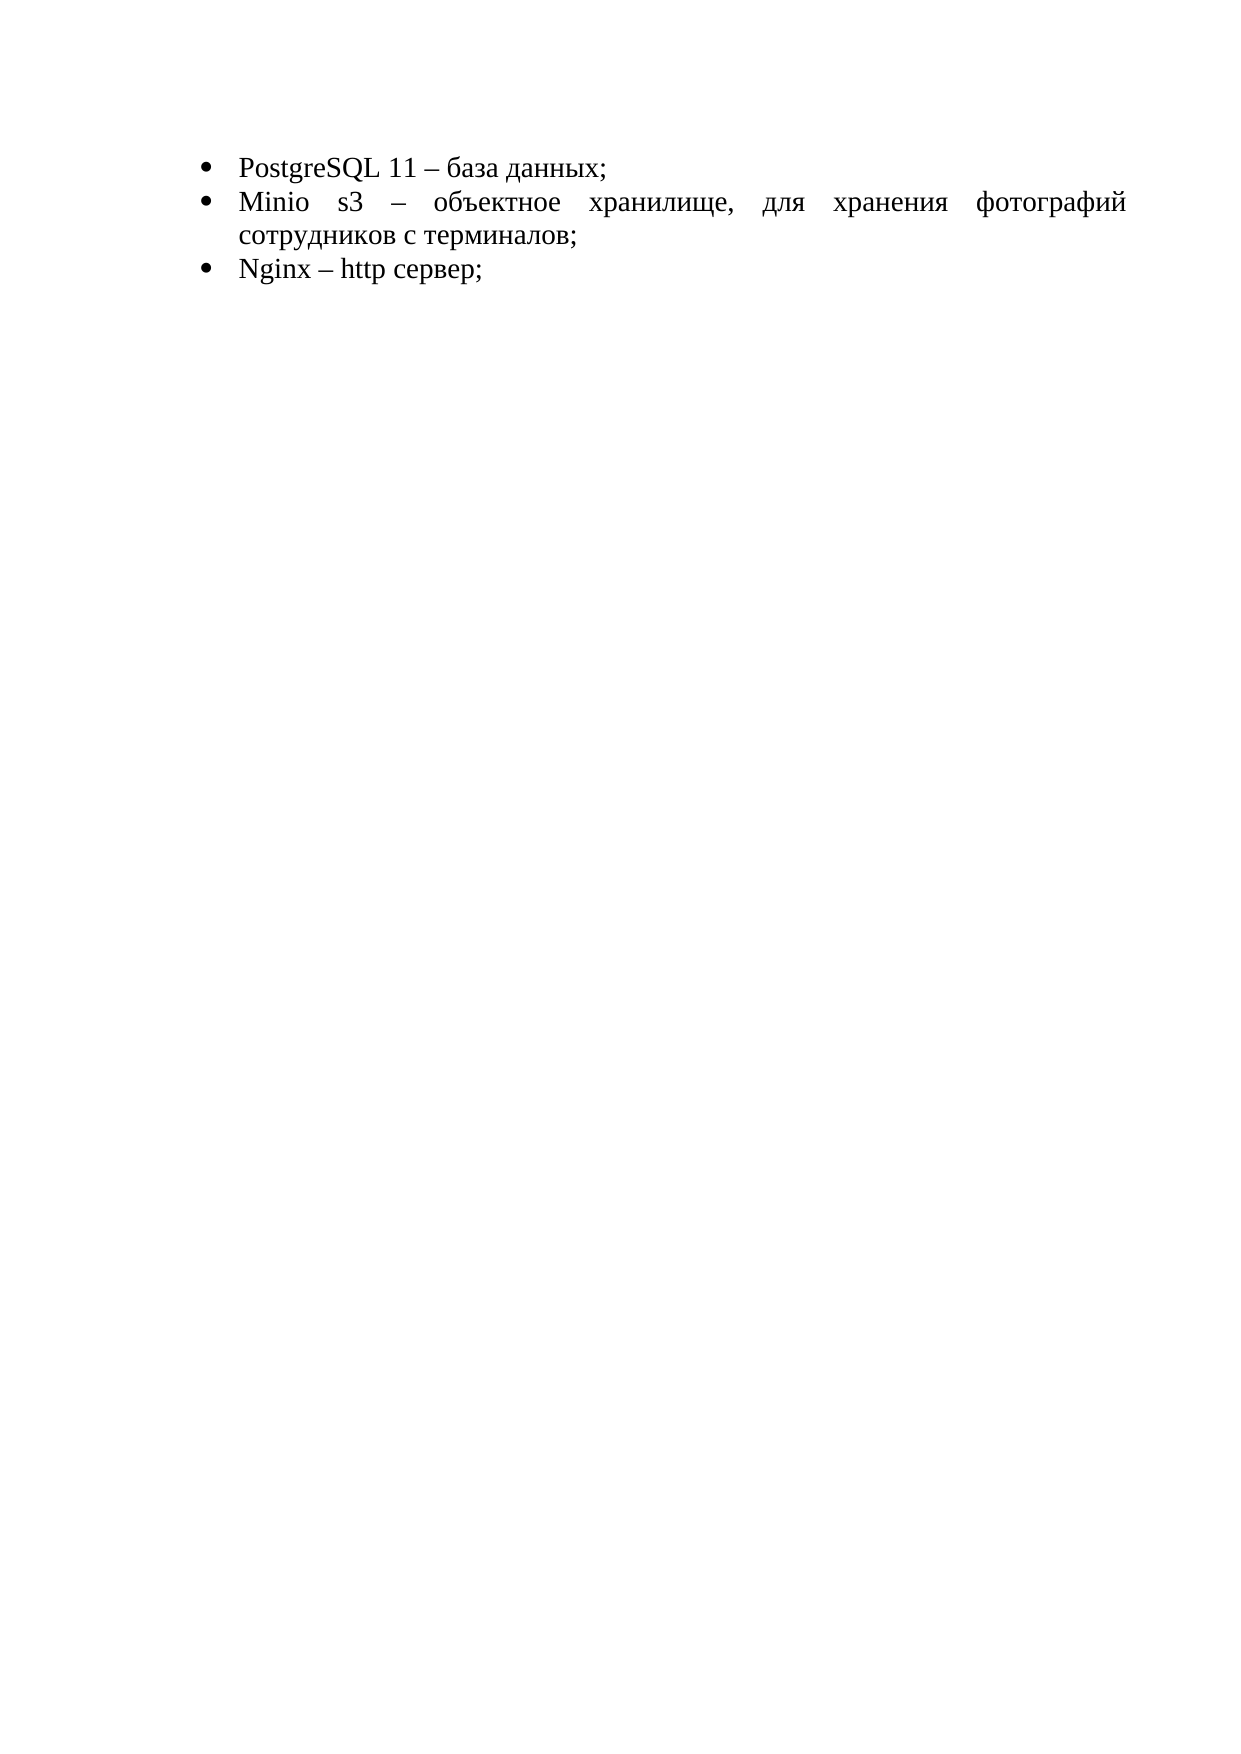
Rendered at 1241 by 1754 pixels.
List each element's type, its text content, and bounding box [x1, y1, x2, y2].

list Minio s3 – объектное хранилище, для хранения фотографий сотрудников с терминалов; [201, 184, 1128, 251]
list PostgreSQL 11 – база данных; [201, 150, 1128, 184]
list Nginx – http сервер; [201, 251, 1128, 284]
